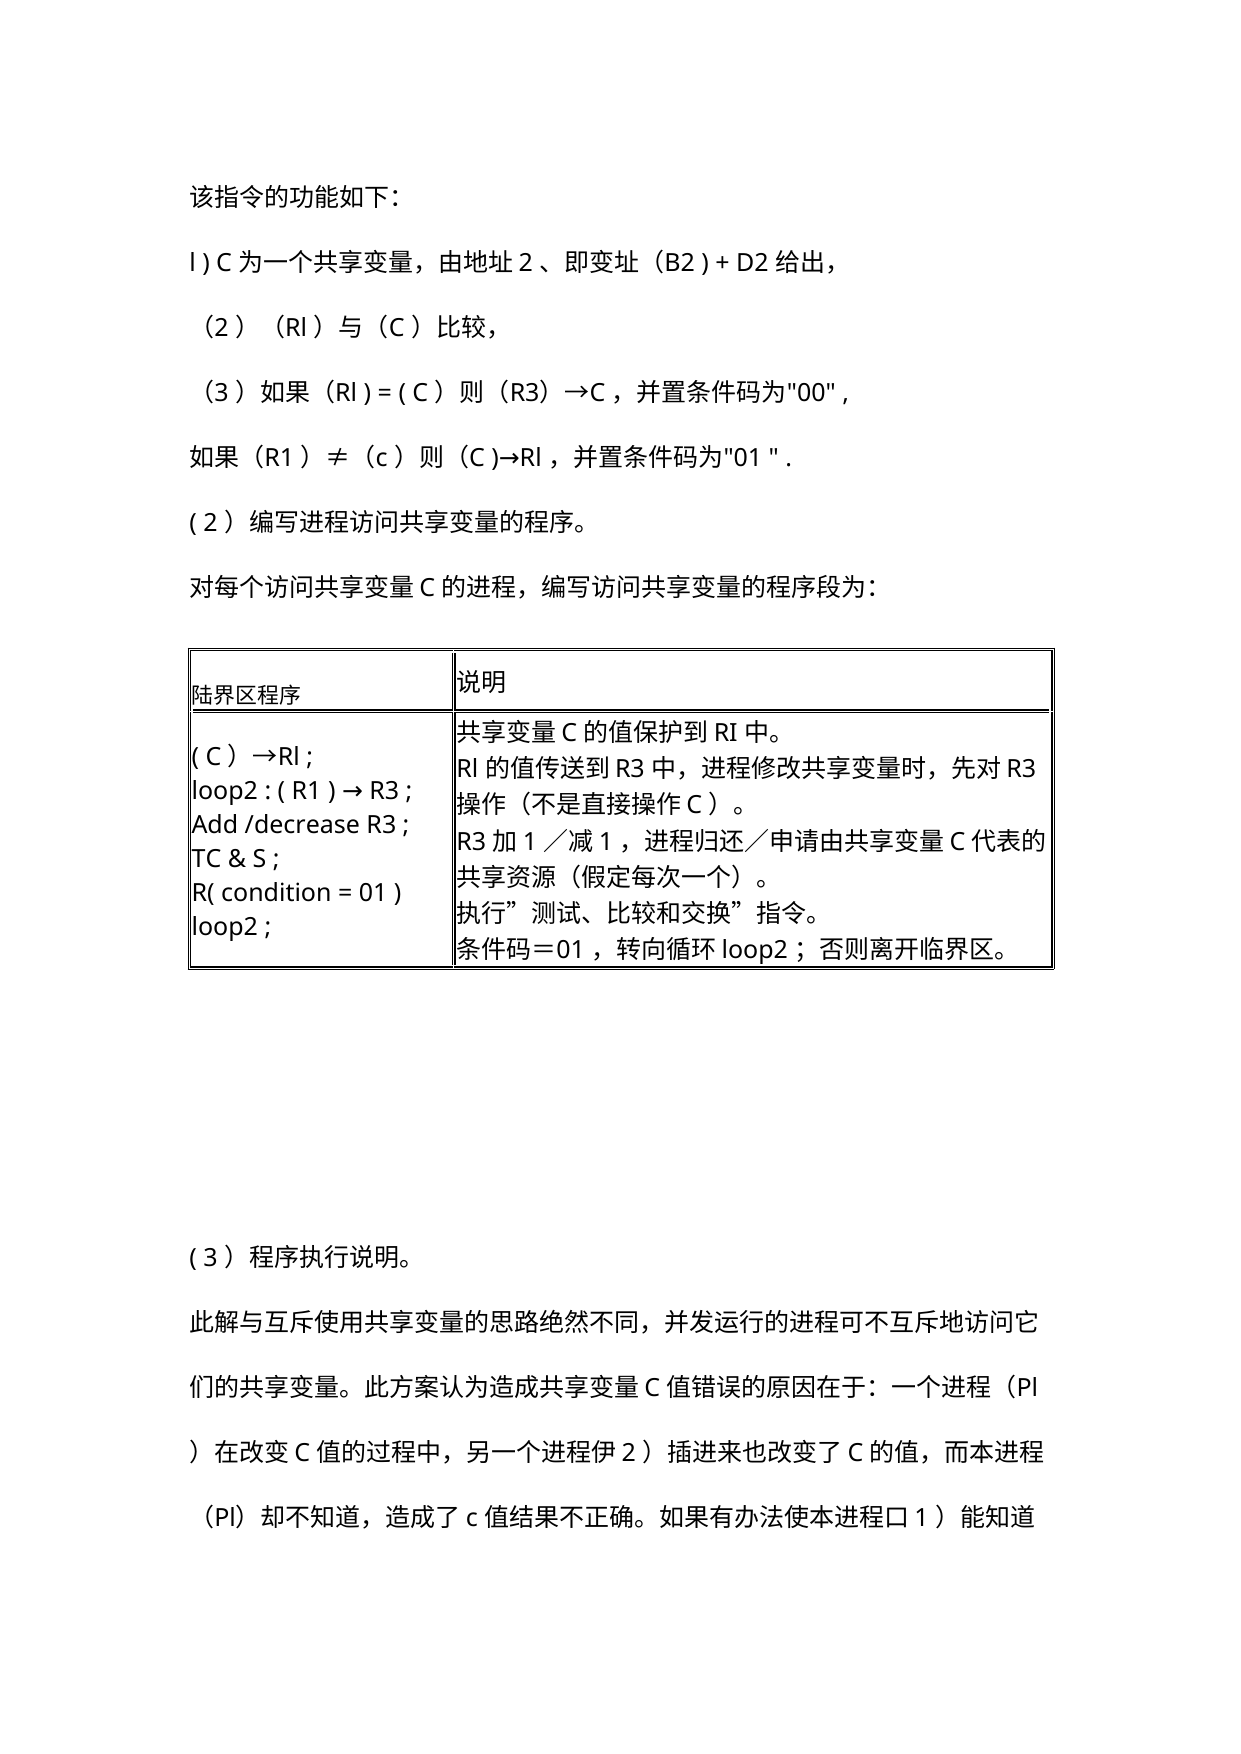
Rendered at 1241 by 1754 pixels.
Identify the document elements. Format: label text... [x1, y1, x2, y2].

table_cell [188, 970, 1053, 1549]
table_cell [188, 162, 1053, 648]
